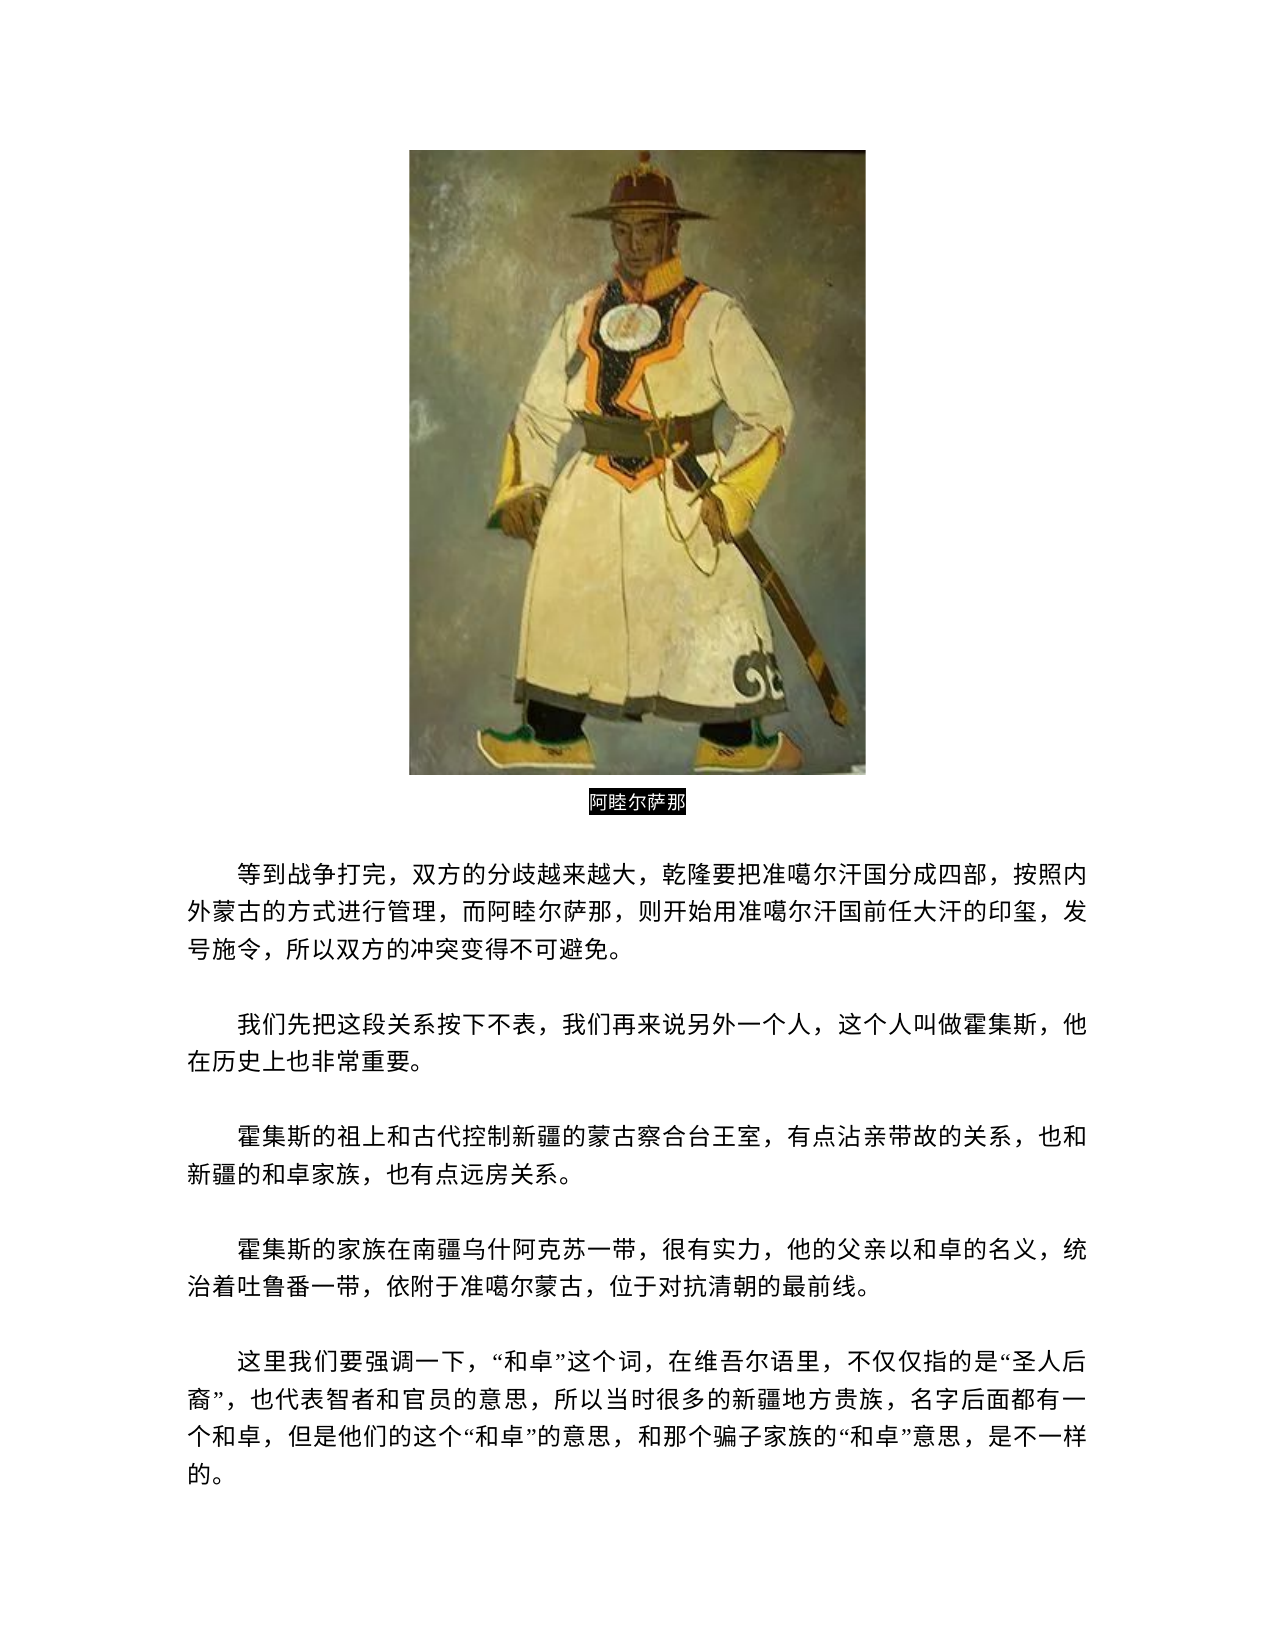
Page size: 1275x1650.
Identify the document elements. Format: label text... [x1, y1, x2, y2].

text 等到战争打完，双方的分歧越来越大，乾隆要把准噶尔汗国分成四部，按照内外蒙古的方式进行管理，而阿睦尔萨那，则开始用准噶尔汗国前任大汗的印玺，发号施令，所以双方的冲突变得不可避免。 [187, 852, 1087, 965]
text 阿睦尔萨那 [187, 775, 1087, 815]
text 我们先把这段关系按下不表，我们再来说另外一个人，这个人叫做霍集斯，他在历史上也非常重要。 [187, 1002, 1087, 1077]
text 霍集斯的祖上和古代控制新疆的蒙古察合台王室，有点沾亲带故的关系，也和新疆的和卓家族，也有点远房关系。 [187, 1115, 1087, 1190]
text 这里我们要强调一下，“和卓”这个词，在维吾尔语里，不仅仅指的是“圣人后裔”，也代表智者和官员的意思，所以当时很多的新疆地方贵族，名字后面都有一个和卓，但是他们的这个“和卓”的意思，和那个骗子家族的“和卓”意思，是不一样的。 [187, 1340, 1087, 1490]
text 霍集斯的家族在南疆乌什阿克苏一带，很有实力，他的父亲以和卓的名义，统治着吐鲁番一带，依附于准噶尔蒙古，位于对抗清朝的最前线。 [187, 1227, 1087, 1302]
picture [409, 150, 866, 775]
